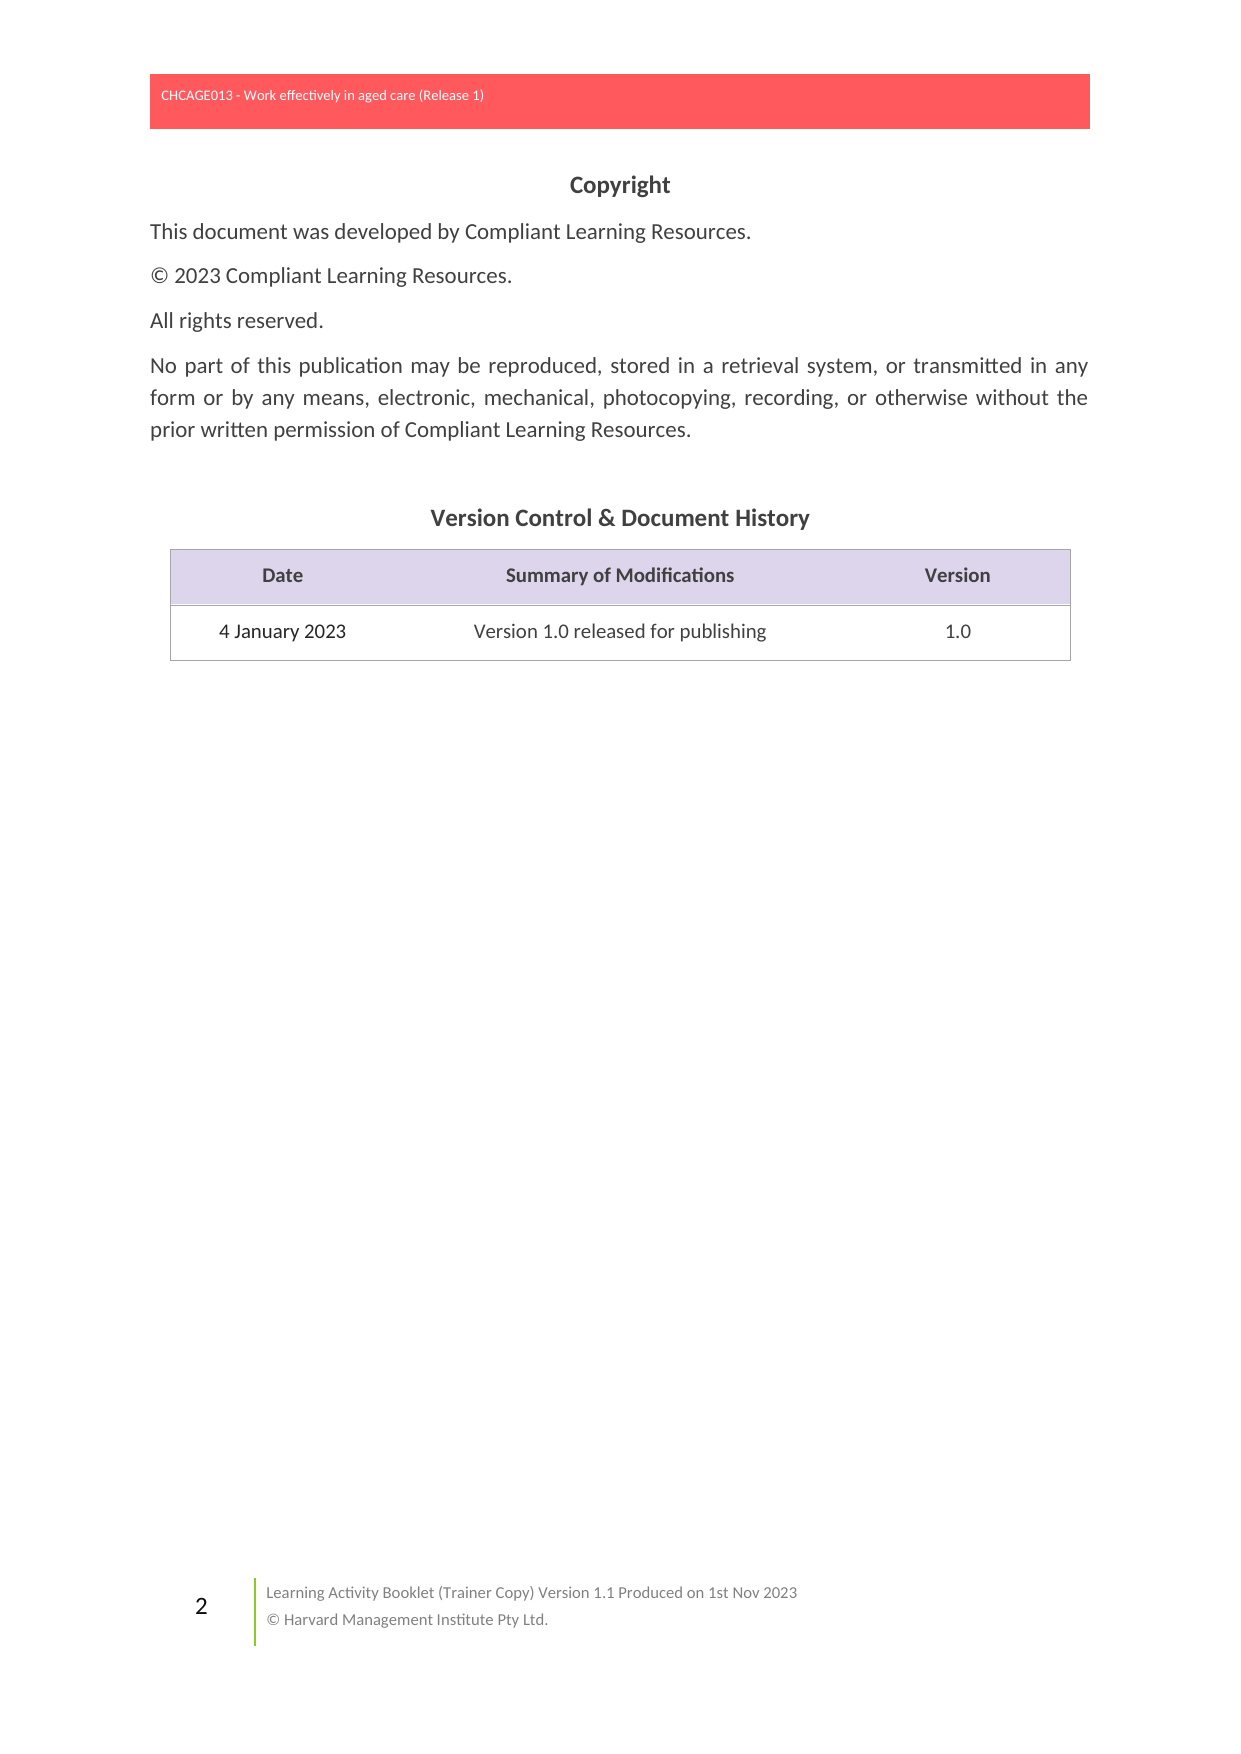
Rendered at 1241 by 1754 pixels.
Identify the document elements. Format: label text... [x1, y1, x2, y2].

table_header Date [171, 550, 395, 604]
table_header Summary of Modifications [395, 550, 845, 604]
table_cell 4 January 2023 [171, 606, 395, 660]
text All rights reserved. [150, 306, 1090, 334]
table_cell 1.0 [845, 606, 1070, 660]
table_cell Version 1.0 released for publishing [395, 606, 845, 660]
text No part of this publication may be reproduced, stored in a retrieval system, or transmitted in any form or by any means, electronic, mechanical, photocopying, recording, or otherwise without the prior written permission of Compliant Learning Resources. [150, 351, 1090, 443]
table_header Version [845, 550, 1070, 604]
text © 2023 Compliant Learning Resources. [150, 262, 1090, 289]
text Copyright [150, 169, 1090, 200]
text This document was developed by Compliant Learning Resources. [150, 217, 1090, 245]
text Version Control & Document History [150, 502, 1090, 532]
